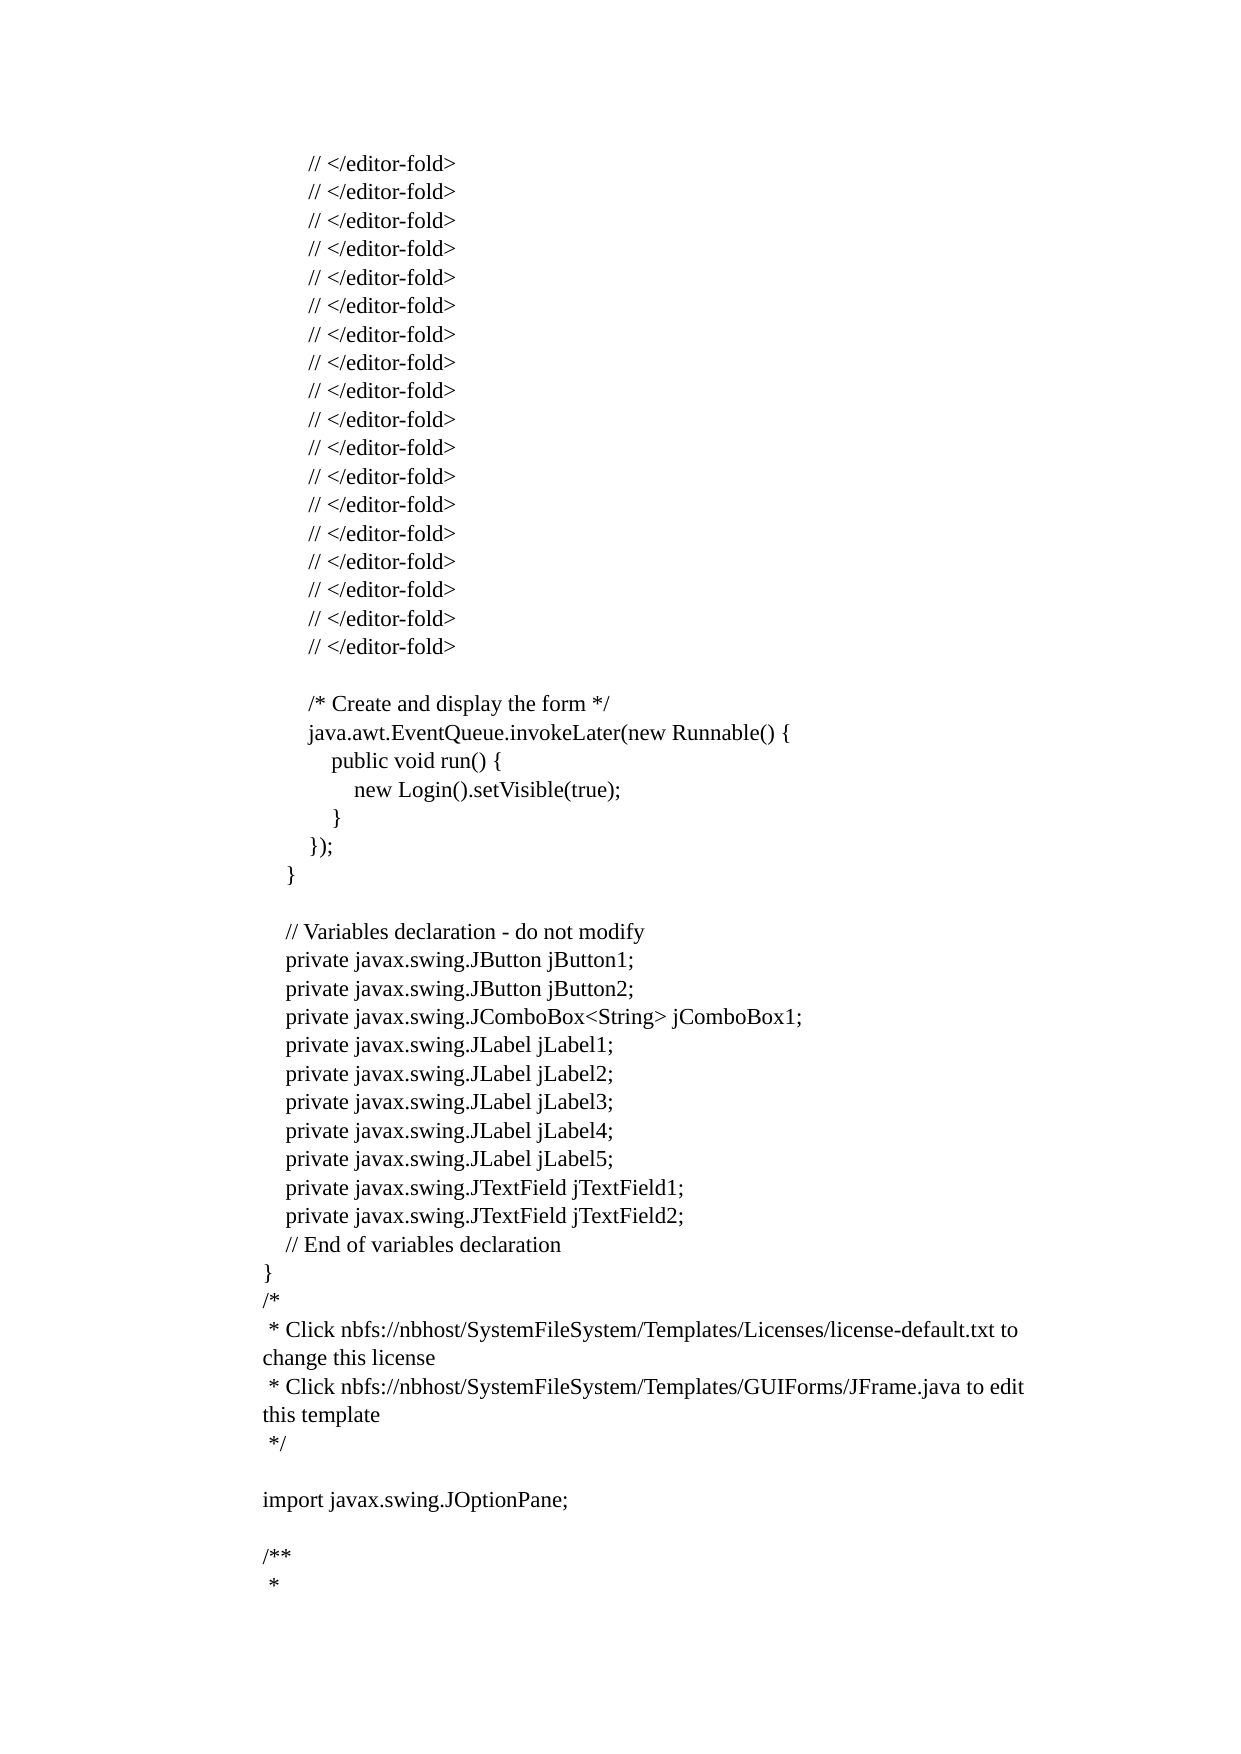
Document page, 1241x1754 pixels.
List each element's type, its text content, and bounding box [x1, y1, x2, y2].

list /** [262, 1543, 1060, 1570]
list } [262, 861, 1060, 887]
list // </editor-fold> [262, 633, 1060, 660]
list */ [262, 1430, 1060, 1456]
list private javax.swing.JButton jButton2; [262, 975, 1060, 1001]
list // </editor-fold> [262, 264, 1060, 290]
list // </editor-fold> [262, 491, 1060, 518]
list // </editor-fold> [262, 463, 1060, 489]
list * Click nbfs://nbhost/SystemFileSystem/Templates/GUIForms/JFrame.java to edit this template [262, 1373, 1060, 1428]
list java.awt.EventQueue.invokeLater(new Runnable() { [262, 719, 1060, 745]
list private javax.swing.JLabel jLabel4; [262, 1117, 1060, 1143]
list public void run() { [262, 747, 1060, 773]
list } [262, 804, 1060, 830]
list // </editor-fold> [262, 207, 1060, 233]
list // </editor-fold> [262, 235, 1060, 262]
list private javax.swing.JButton jButton1; [262, 946, 1060, 973]
list // End of variables declaration [262, 1231, 1060, 1257]
list private javax.swing.JLabel jLabel2; [262, 1060, 1060, 1086]
list * [262, 1572, 1060, 1598]
list // </editor-fold> [262, 178, 1060, 205]
list import javax.swing.JOptionPane; [262, 1487, 1060, 1513]
list * Click nbfs://nbhost/SystemFileSystem/Templates/Licenses/license-default.txt to change this license [262, 1316, 1060, 1371]
list // </editor-fold> [262, 292, 1060, 318]
list // </editor-fold> [262, 321, 1060, 347]
list // </editor-fold> [262, 577, 1060, 603]
list // </editor-fold> [262, 349, 1060, 375]
list // </editor-fold> [262, 434, 1060, 461]
list private javax.swing.JTextField jTextField1; [262, 1174, 1060, 1200]
list // </editor-fold> [262, 605, 1060, 631]
list new Login().setVisible(true); [262, 776, 1060, 802]
list private javax.swing.JLabel jLabel3; [262, 1088, 1060, 1115]
list // Variables declaration - do not modify [262, 918, 1060, 944]
list private javax.swing.JLabel jLabel1; [262, 1032, 1060, 1058]
list // </editor-fold> [262, 377, 1060, 404]
list private javax.swing.JTextField jTextField2; [262, 1202, 1060, 1228]
list // </editor-fold> [262, 548, 1060, 574]
list // </editor-fold> [262, 520, 1060, 546]
list // </editor-fold> [262, 406, 1060, 432]
list }); [262, 832, 1060, 859]
list /* Create and display the form */ [262, 690, 1060, 717]
list private javax.swing.JLabel jLabel5; [262, 1145, 1060, 1172]
list private javax.swing.JComboBox<String> jComboBox1; [262, 1003, 1060, 1029]
list } /* [262, 1259, 1060, 1314]
list // </editor-fold> [262, 150, 1060, 176]
